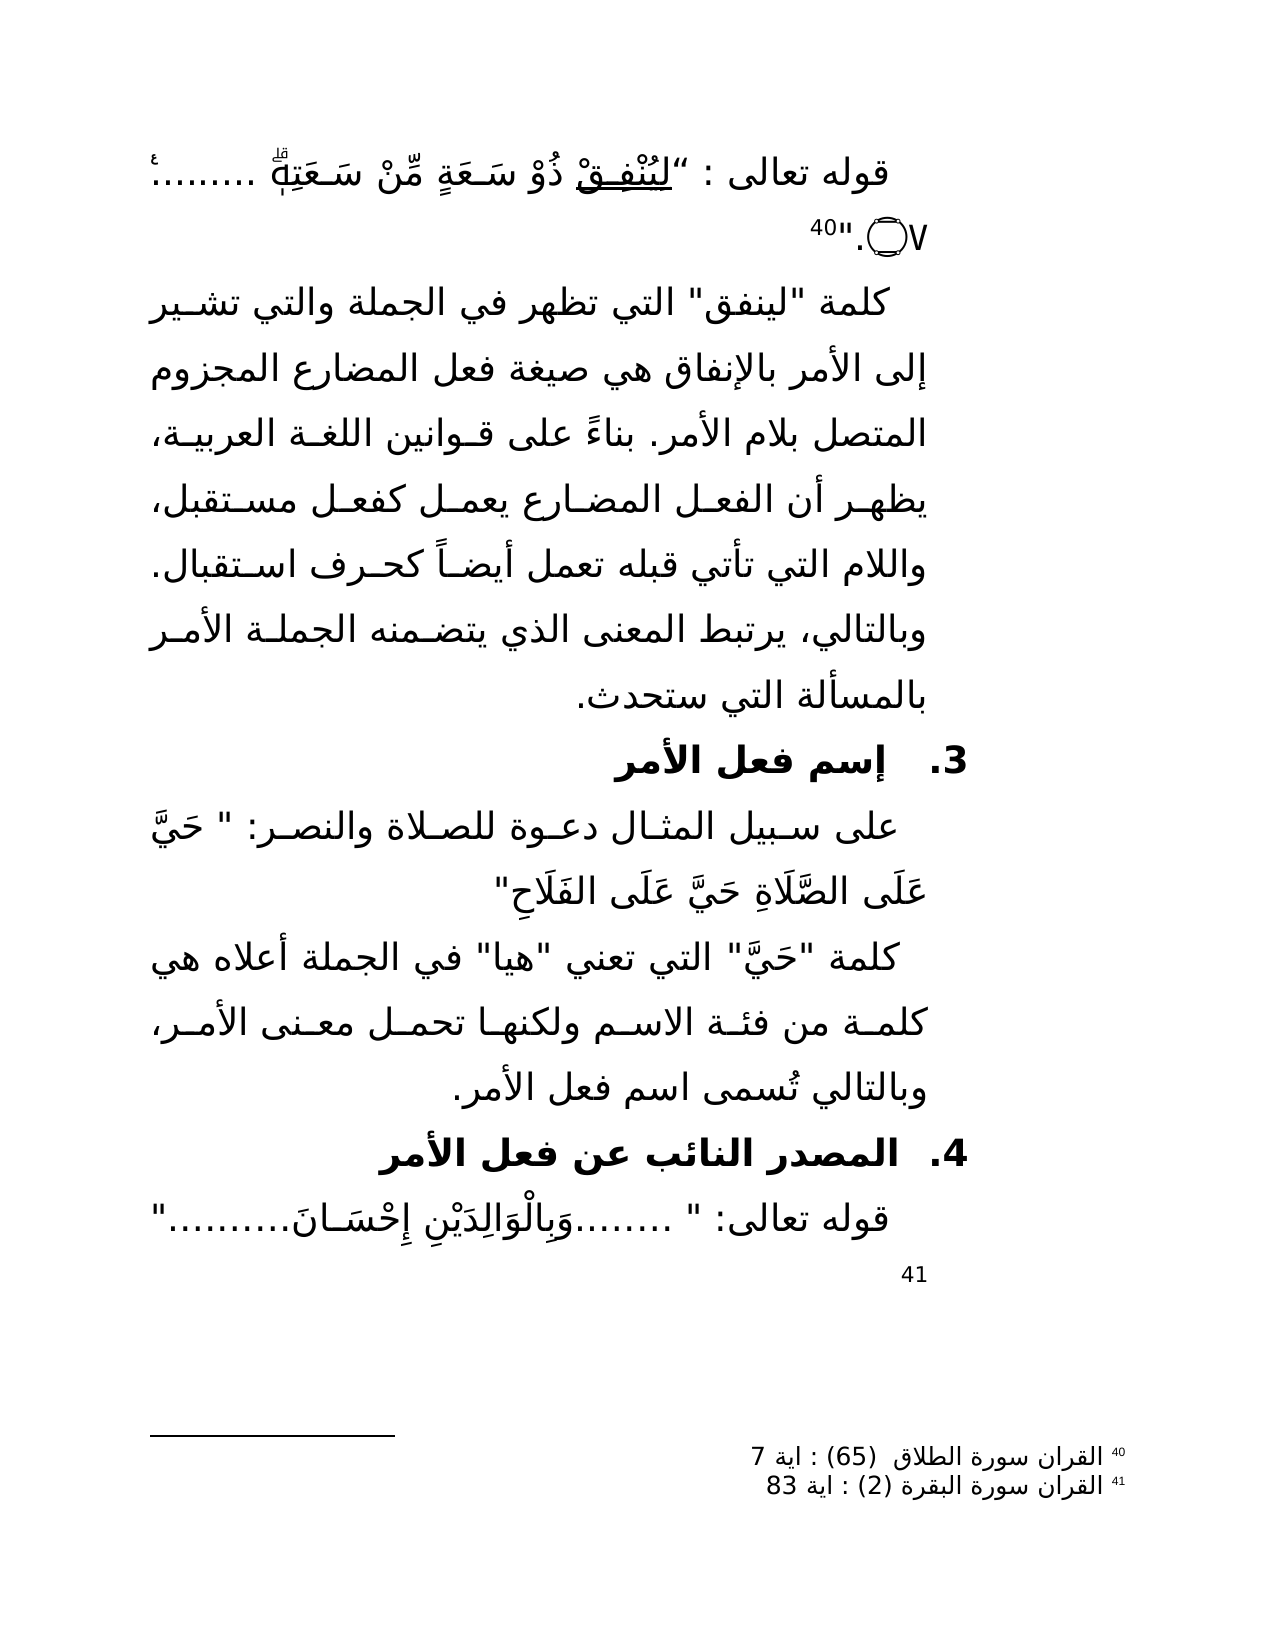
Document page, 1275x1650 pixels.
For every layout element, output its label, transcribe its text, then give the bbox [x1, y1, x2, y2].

text كلمة "حَيَّ" التي تعني "هيا" في الجملة أعلاه هي كلمة من فئة الاسم ولكنها تحمل معنى الأمر، وبالتالي تُسمى اسم فعل الأمر. [150, 935, 928, 1110]
text قوله تعالى : “لِيُنْفِقْ ذُوْ سَعَةٍ مِّنْ سَعَتِهٖۗ .........ࣖ ۝٧." [150, 150, 928, 259]
list المصدر النائب عن فعل الأمر [150, 1131, 956, 1175]
list إسم فعل الأمر [150, 739, 956, 783]
text على سبيل المثال دعوة للصلاة والنصر: " حَيَّ عَلَى الصَّلَاةِ حَيَّ عَلَى الفَلَاحِ" [150, 804, 928, 913]
text قوله تعالى: " ……..وَبِالْوَالِدَيْنِ إِحْسَانَ………." [150, 1197, 928, 1306]
text كلمة "لينفق" التي تظهر في الجملة والتي تشير إلى الأمر بالإنفاق هي صيغة فعل المضارع المجزوم المتصل بلام الأمر. بناءً على قوانين اللغة العربية، يظهر أن الفعل المضارع يعمل كفعل مستقبل، واللام التي تأتي قبله تعمل أيضاً كحرف استقبال. وبالتالي، يرتبط المعنى الذي يتضمنه الجملة الأمر بالمسألة التي ستحدث. [150, 281, 928, 717]
